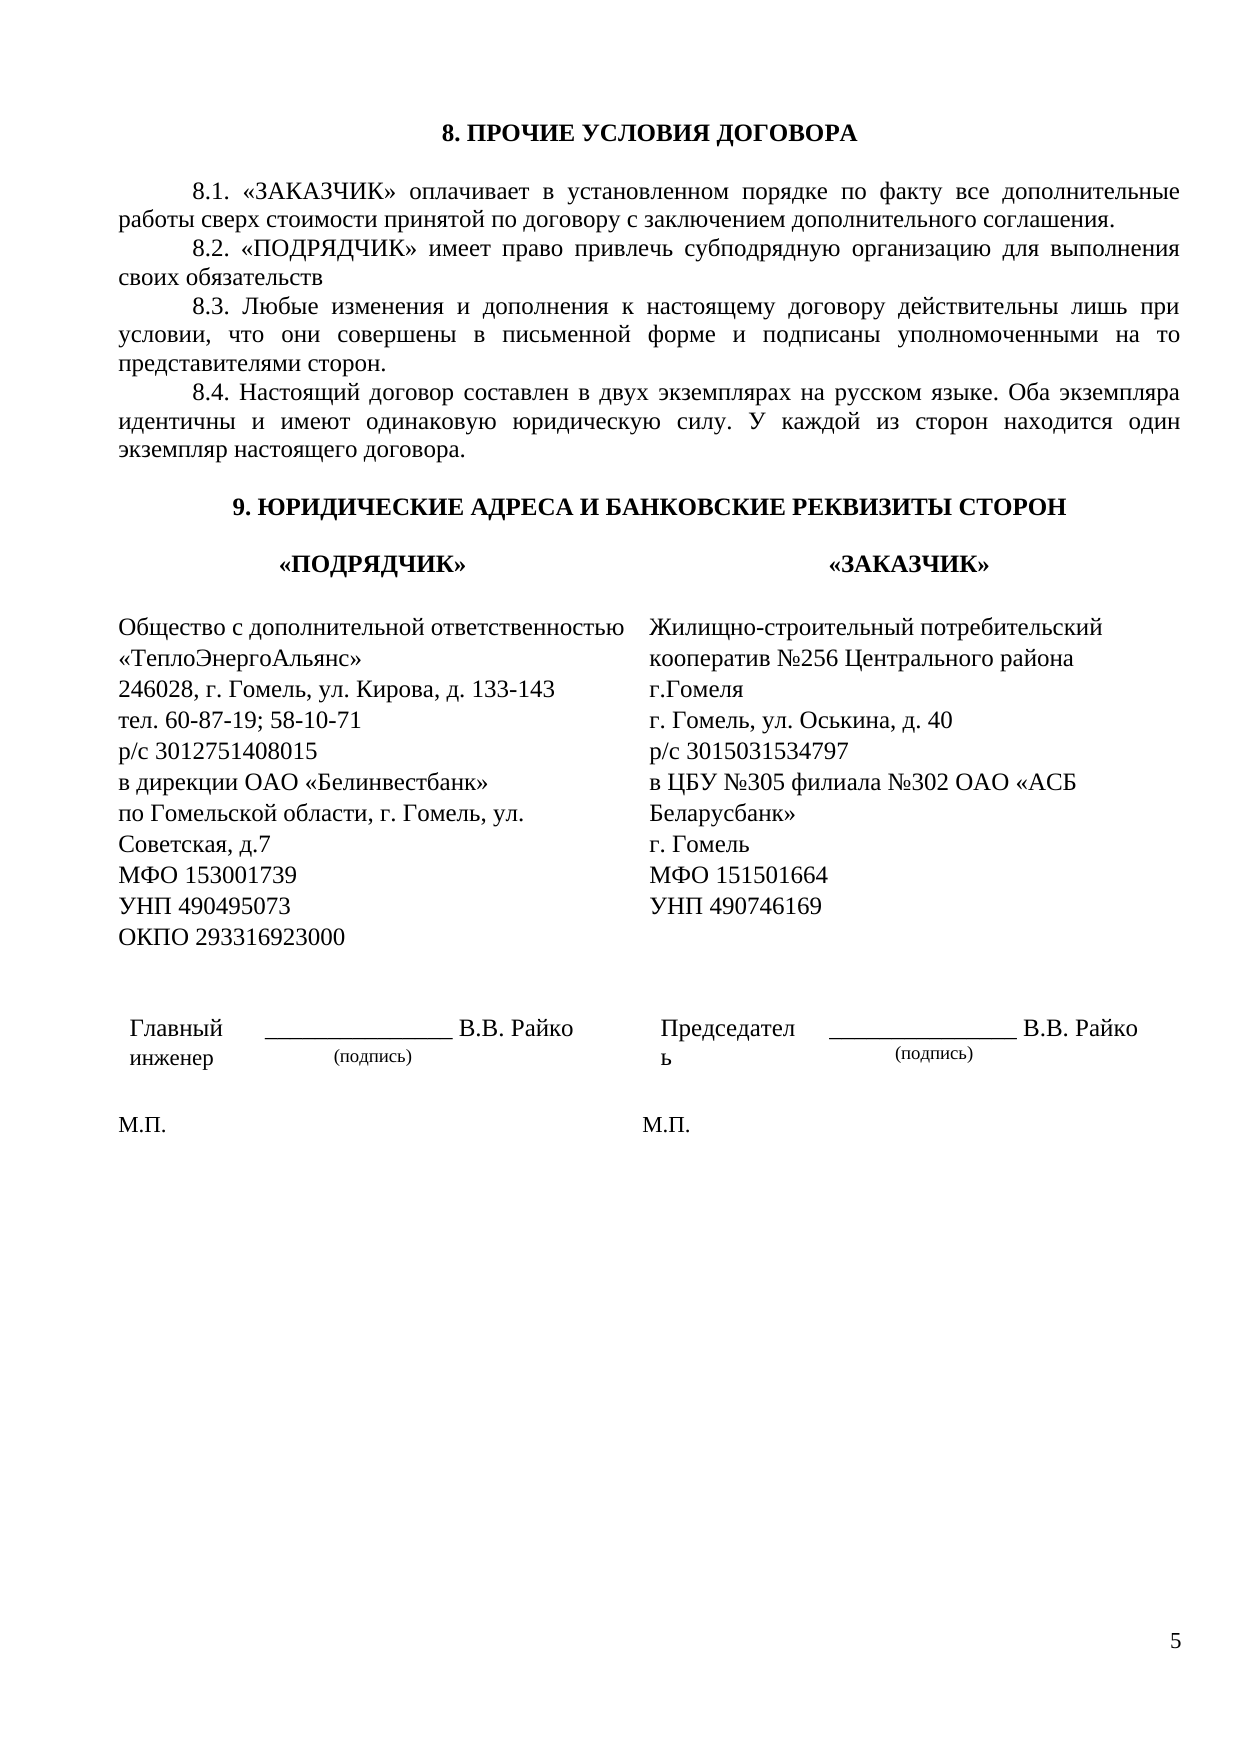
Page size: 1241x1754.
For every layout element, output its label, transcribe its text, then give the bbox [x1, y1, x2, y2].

table_header «ЗАКАЗЧИК» Жилищно-строительный потребительский кооператив №256 Центрального района г.Гомеля г. Гомель, ул. Оськина, д. 40 р/с 3015031534797 в ЦБУ №305 филиала №302 ОАО «АСБ Беларусбанк» г. Гомель МФО 151501664 УНП 490746169 [638, 550, 1180, 1013]
text 8.4. Настоящий договор составлен в двух экземплярах на русском языке. Оба экземпляра идентичны и имеют одинаковую юридическую силу. У каждой из сторон находится один экземпляр настоящего договора. [118, 377, 1181, 463]
table_cell [107, 1013, 638, 1082]
text М.П. М.П. [118, 1111, 1181, 1137]
table_header «ПОДРЯДЧИК» Общество с дополнительной ответственностью «ТеплоЭнергоАльянс» 246028, г. Гомель, ул. Кирова, д. 133-143 тел. 60-87-19; 58-10-71 р/с 3012751408015 в дирекции ОАО «Белинвестбанк» по Гомельской области, г. Гомель, ул. Советская, д.7 МФО 153001739 УНП 490495073 ОКПО 293316923000 [107, 550, 638, 1013]
table_cell [638, 1013, 1180, 1082]
text 9. ЮРИДИЧЕСКИЕ АДРЕСА И БАНКОВСКИЕ РЕКВИЗИТЫ СТОРОН [118, 492, 1181, 521]
text 8.2. «ПОДРЯДЧИК» имеет право привлечь субподрядную организацию для выполнения своих обязательств [118, 233, 1181, 291]
text 8. ПРОЧИЕ УСЛОВИЯ ДОГОВОРА [118, 118, 1181, 147]
text 8.3. Любые изменения и дополнения к настоящему договору действительны лишь при условии, что они совершены в письменной форме и подписаны уполномоченными на то представителями сторон. [118, 291, 1181, 377]
text 8.1. «ЗАКАЗЧИК» оплачивает в установленном порядке по факту все дополнительные работы сверх стоимости принятой по договору с заключением дополнительного соглашения. [118, 176, 1181, 233]
